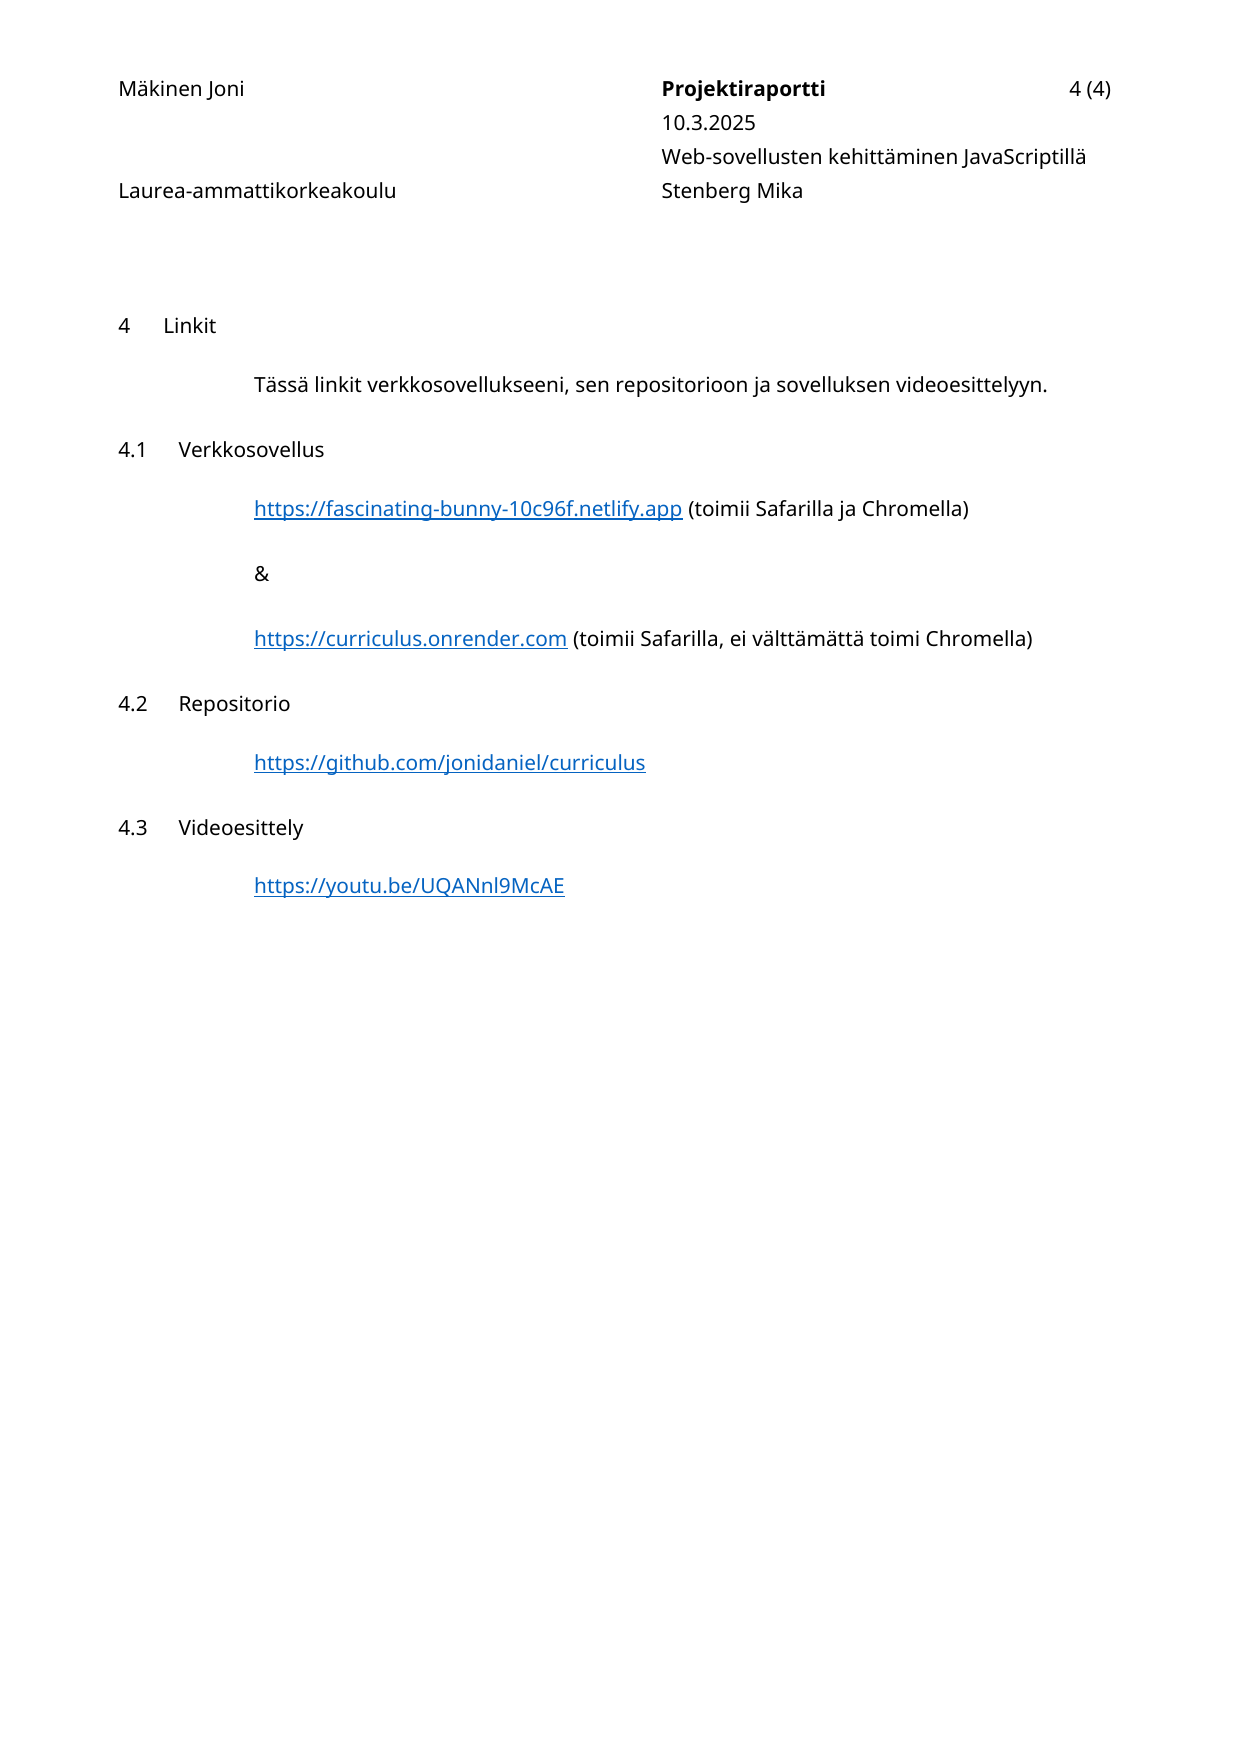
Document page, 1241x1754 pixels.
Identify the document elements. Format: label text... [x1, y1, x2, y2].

text https://github.com/jonidaniel/curriculus [254, 748, 1181, 776]
subtitle Verkkosovellus [118, 435, 1181, 464]
text & [254, 559, 1181, 588]
subtitle Repositorio [118, 689, 1181, 717]
text https://fascinating-bunny-10c96f.netlify.app (toimii Safarilla ja Chromella) [254, 494, 1181, 523]
text Tässä linkit verkkosovellukseeni, sen repositorioon ja sovelluksen videoesittelyyn. [254, 371, 1181, 399]
text https://youtu.be/UQANnl9McAE [254, 872, 1181, 900]
subtitle Linkit [118, 311, 1181, 340]
text https://curriculus.onrender.com (toimii Safarilla, ei välttämättä toimi Chromella) [254, 624, 1181, 652]
subtitle Videoesittely [118, 813, 1181, 841]
